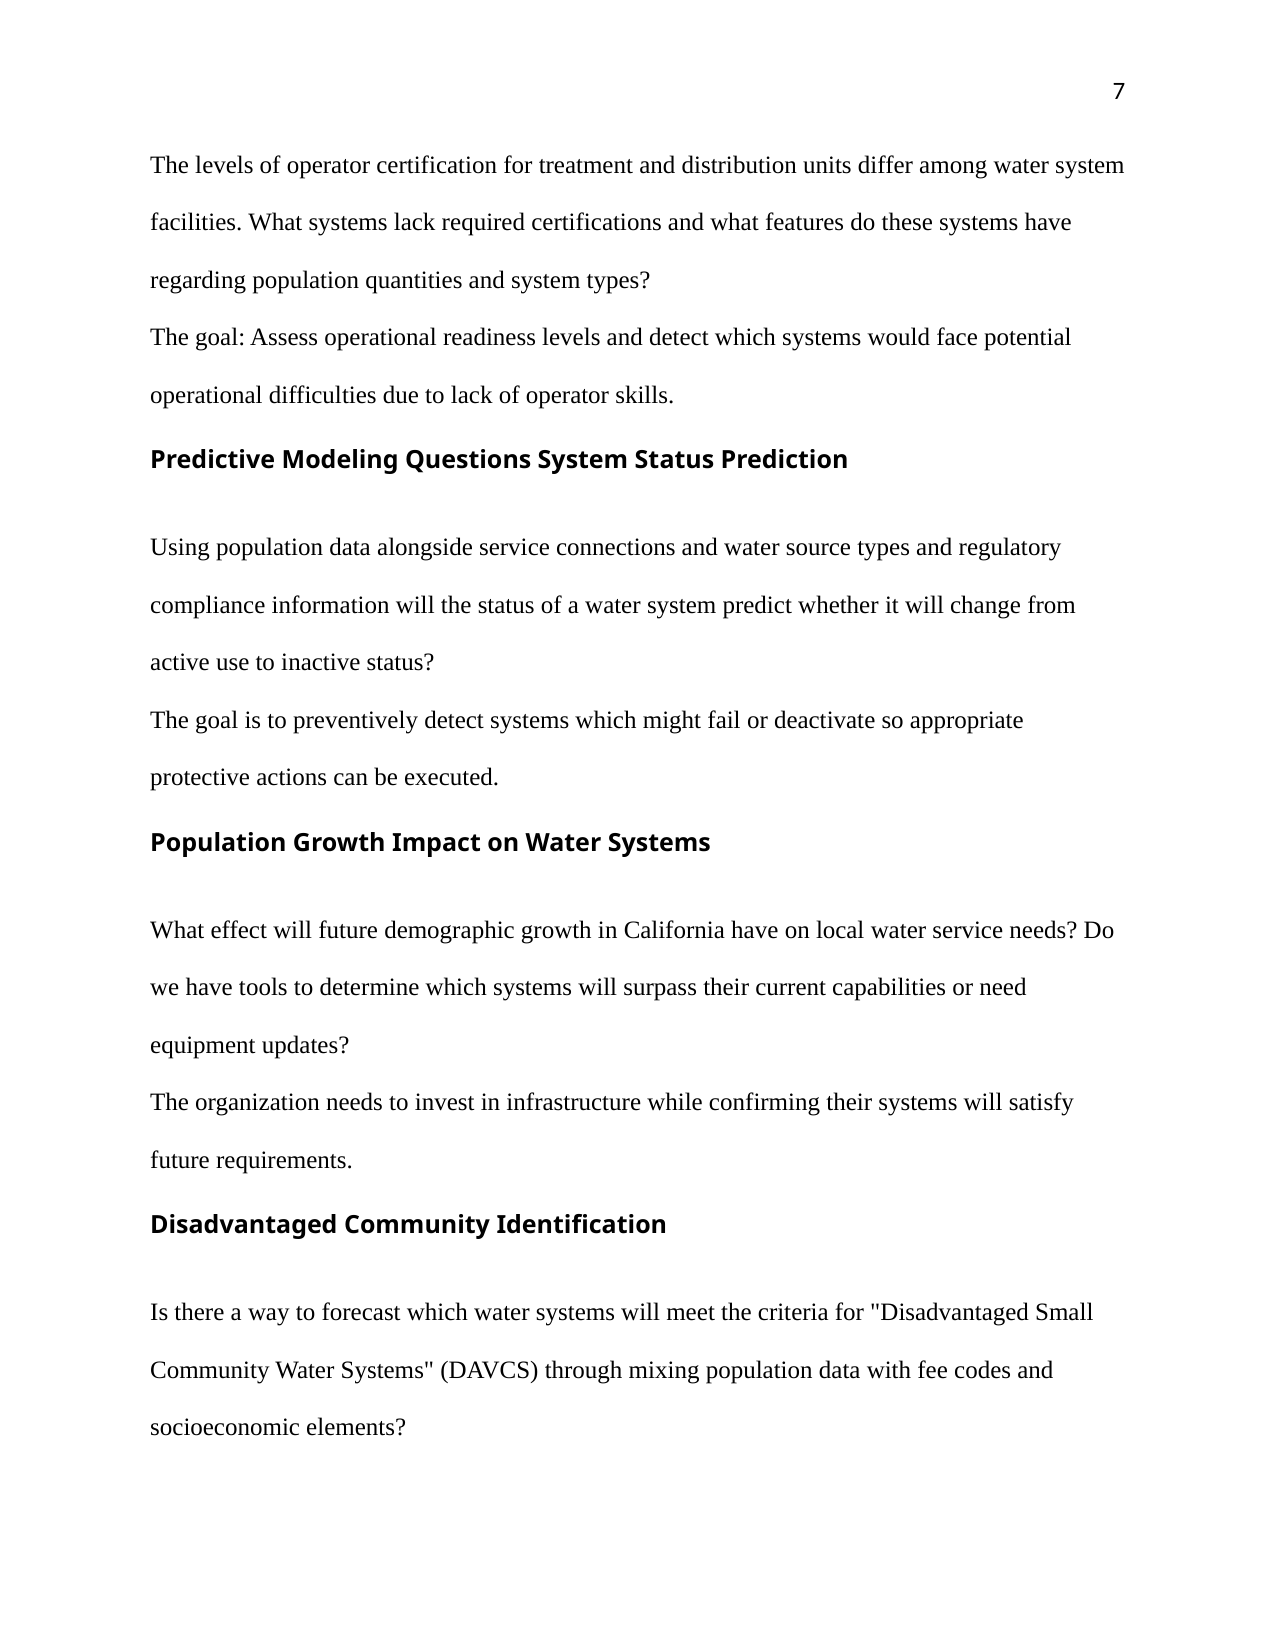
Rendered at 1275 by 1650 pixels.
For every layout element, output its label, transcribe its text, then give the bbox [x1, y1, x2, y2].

text The organization needs to invest in infrastructure while confirming their systems will satisfy future requirements. [150, 1087, 1125, 1174]
subtitle Disadvantaged Community Identification [150, 1207, 1125, 1241]
text The goal is to preventively detect systems which might fail or deactivate so appropriate protective actions can be executed. [150, 705, 1125, 791]
text Using population data alongside service connections and water source types and regulatory compliance information will the status of a water system predict whether it will change from active use to inactive status? [150, 532, 1125, 676]
subtitle Population Growth Impact on Water Systems [150, 824, 1125, 858]
text The goal: Assess operational readiness levels and detect which systems would face potential operational difficulties due to lack of operator skills. [150, 322, 1125, 409]
text The levels of operator certification for treatment and distribution units differ among water system facilities. What systems lack required certifications and what features do these systems have regarding population quantities and system types? [150, 150, 1125, 294]
text Is there a way to forecast which water systems will meet the criteria for "Disadvantaged Small Community Water Systems" (DAVCS) through mixing population data with fee codes and socioeconomic elements? [150, 1297, 1125, 1441]
text What effect will future demographic growth in California have on local water service needs? Do we have tools to determine which systems will surpass their current capabilities or need equipment updates? [150, 915, 1125, 1059]
subtitle Predictive Modeling Questions System Status Prediction [150, 442, 1125, 476]
